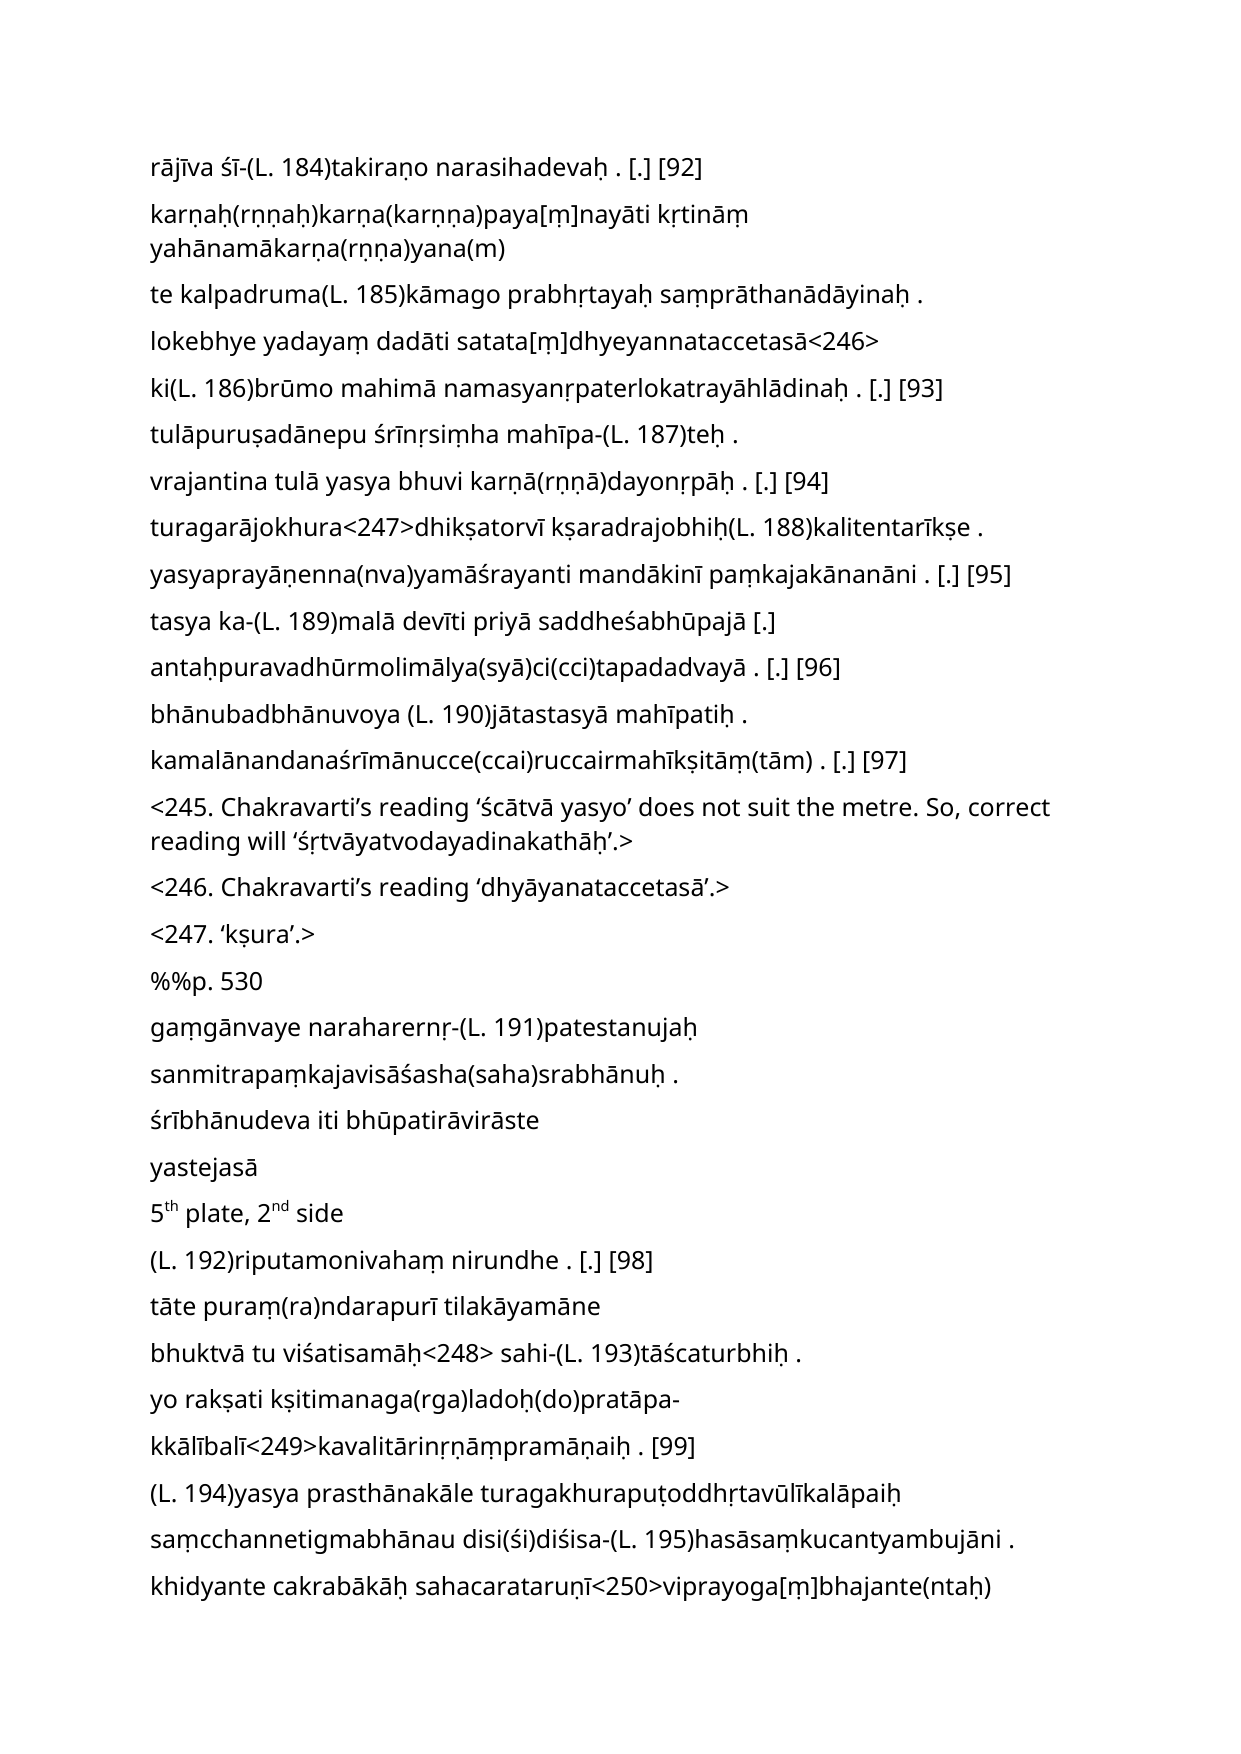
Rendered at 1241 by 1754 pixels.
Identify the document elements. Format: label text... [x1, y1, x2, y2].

text antaḥpuravadhūrmolimālya(syā)ci(cci)tapadadvayā . [.] [96] [150, 650, 1090, 684]
text tulāpuruṣadānepu śrīnṛsiṃha mahīpa-(L. 187)teḥ . [150, 417, 1090, 451]
text bhuktvā tu viśatisamāḥ<248> sahi-(L. 193)tāścaturbhiḥ . [150, 1336, 1090, 1370]
text kkālībalī<249>kavalitārinṛṇāṃpramāṇaiḥ . [99] [150, 1429, 1090, 1463]
text śrībhānudeva iti bhūpatirāvirāste [150, 1103, 1090, 1137]
text vrajantina tulā yasya bhuvi karṇā(rṇṇā)dayonṛpāḥ . [.] [94] [150, 463, 1090, 497]
text (L. 194)yasya prasthānakāle turagakhurapuṭoddhṛtavūlīkalāpaiḥ [150, 1475, 1090, 1509]
text sanmitrapaṃkajavisāśasha(saha)srabhānuḥ . [150, 1056, 1090, 1090]
text tāte puraṃ(ra)ndarapurī tilakāyamāne [150, 1289, 1090, 1323]
text tasya ka-(L. 189)malā devīti priyā saddheśabhūpajā [.] [150, 603, 1090, 637]
text 5th plate, 2nd side [150, 1196, 1090, 1230]
text <247. ‘kṣura’.> [150, 917, 1090, 951]
text yo rakṣati kṣitimanaga(rga)ladoḥ(do)pratāpa- [150, 1382, 1090, 1416]
text rājīva śī-(L. 184)takiraṇo narasihadevaḥ . [.] [92] [150, 150, 1090, 184]
text karṇaḥ(rṇṇaḥ)karṇa(karṇṇa)paya[ṃ]nayāti kṛtināṃ yahānamākarṇa(rṇṇa)yana(m) [150, 197, 1090, 265]
text yastejasā [150, 1149, 1090, 1183]
text (L. 192)riputamonivahaṃ nirundhe . [.] [98] [150, 1242, 1090, 1277]
text turagarājokhura<247>dhikṣatorvī kṣaradrajobhiḥ(L. 188)kalitentarīkṣe . [150, 510, 1090, 544]
text <245. Chakravarti’s reading ‘ścātvā yasyo’ does not suit the metre. So, correct reading will ‘śṛtvāyatvodayadinakathāḥ’.> [150, 789, 1090, 857]
text ki(L. 186)brūmo mahimā namasyanṛpaterlokatrayāhlādinaḥ . [.] [93] [150, 370, 1090, 404]
text lokebhye yadayaṃ dadāti satata[ṃ]dhyeyannataccetasā<246> [150, 324, 1090, 358]
text te kalpadruma(L. 185)kāmago prabhṛtayaḥ saṃprāthanādāyinaḥ . [150, 277, 1090, 311]
text khidyante cakrabākāḥ sahacarataruṇī<250>viprayoga[ṃ]bhajante(ntaḥ) [150, 1568, 1090, 1602]
text saṃcchannetigmabhānau disi(śi)diśisa-(L. 195)hasāsaṃkucantyambujāni . [150, 1522, 1090, 1556]
text kamalānandanaśrīmānucce(ccai)ruccairmahīkṣitāṃ(tām) . [.] [97] [150, 743, 1090, 777]
text gaṃgānvaye naraharernṛ-(L. 191)patestanujaḥ [150, 1010, 1090, 1044]
text %%p. 530 [150, 963, 1090, 997]
text yasyaprayāṇenna(nva)yamāśrayanti mandākinī paṃkajakānanāni . [.] [95] [150, 557, 1090, 591]
text bhānubadbhānuvoya (L. 190)jātastasyā mahīpatiḥ . [150, 696, 1090, 730]
text <246. Chakravarti’s reading ‘dhyāyanataccetasā’.> [150, 870, 1090, 904]
